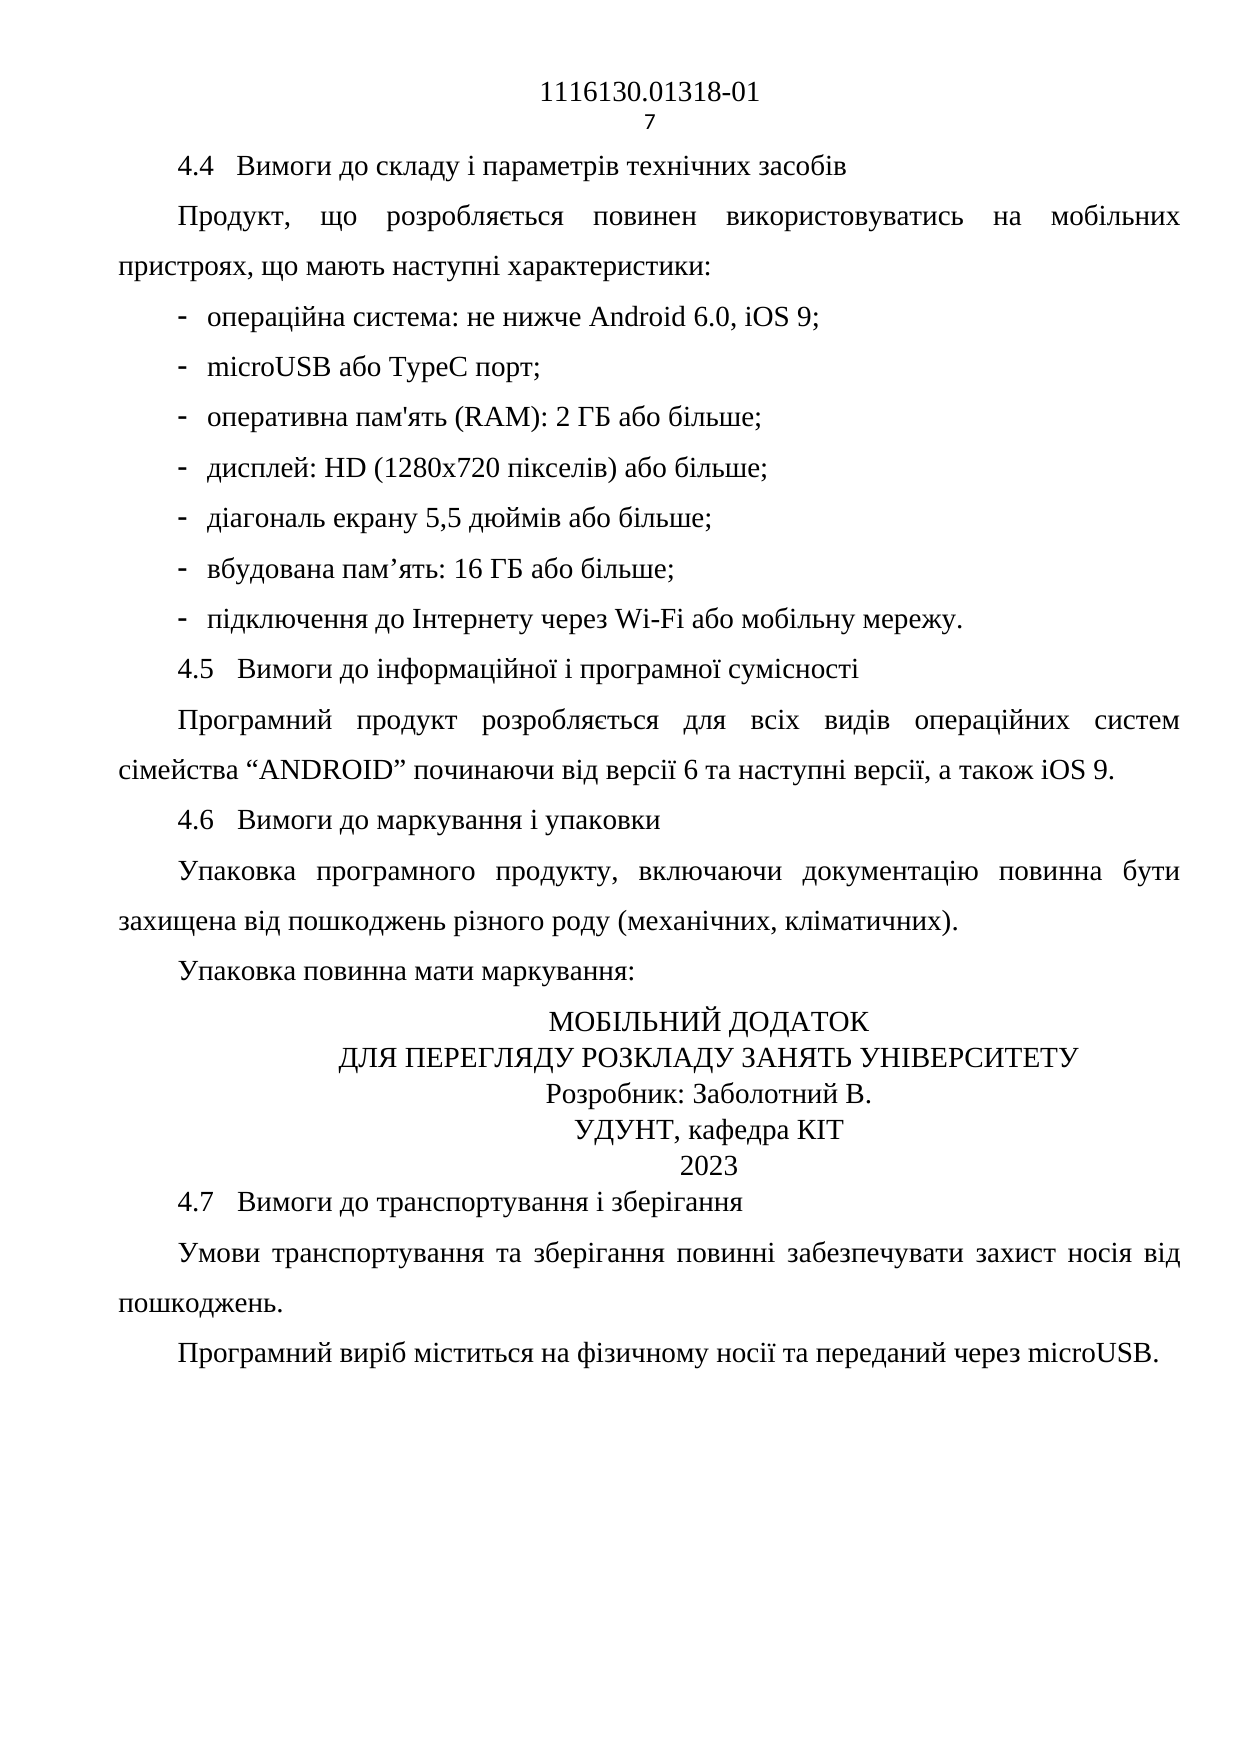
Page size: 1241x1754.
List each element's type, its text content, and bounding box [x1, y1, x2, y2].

text Упаковка програмного продукту, включаючи документацію повинна бути захищена від пошкоджень різного роду (механічних, кліматичних). [118, 853, 1181, 937]
text Умови транспортування та зберігання повинні забезпечувати захист носія від пошкоджень. [118, 1235, 1181, 1319]
list МОБІЛЬНИЙ ДОДАТОК [192, 1004, 1181, 1037]
list ДЛЯ ПЕРЕГЛЯДУ РОЗКЛАДУ ЗАНЯТЬ УНІВЕРСИТЕТУ [192, 1040, 1181, 1073]
list microUSB або TypeC порт; [118, 349, 1181, 383]
list діагональ екрану 5,5 дюймів або більше; [118, 500, 1181, 534]
list операційна система: не нижче Android 6.0, iOS 9; [118, 299, 1181, 332]
list Вимоги до інформаційної і програмної сумісності [177, 652, 1181, 685]
list Розробник: Заболотний В. [192, 1076, 1181, 1109]
list дисплей: HD (1280x720 пікселів) або більше; [118, 450, 1181, 483]
list оперативна пам'ять (RAM): 2 ГБ або більше; [118, 399, 1181, 433]
list вбудована пам’ять: 16 ГБ або більше; [118, 551, 1181, 584]
list Продукт, що розробляється повинен використовуватись на мобільних пристроях, що мають наступні характеристики: [118, 198, 1181, 282]
list Вимоги до транспортування і зберігання [177, 1184, 1181, 1218]
list УДУНТ, кафедра КІТ [192, 1112, 1181, 1146]
list підключення до Інтернету через Wi-Fi або мобільну мережу. [118, 601, 1181, 635]
text Програмний продукт розробляється для всіх видів операційних систем сімейства “ANDROID” починаючи від версії 6 та наступні версії, а також iOS 9. [118, 702, 1181, 786]
list Вимоги до маркування і упаковки [177, 802, 1181, 836]
list Програмний виріб міститься на фізичному носії та переданий через microUSB. [118, 1335, 1181, 1369]
list Вимоги до складу і параметрів технічних засобів [177, 148, 1181, 181]
list 2023 [192, 1148, 1181, 1182]
text Упаковка повинна мати маркування: [118, 953, 1181, 987]
